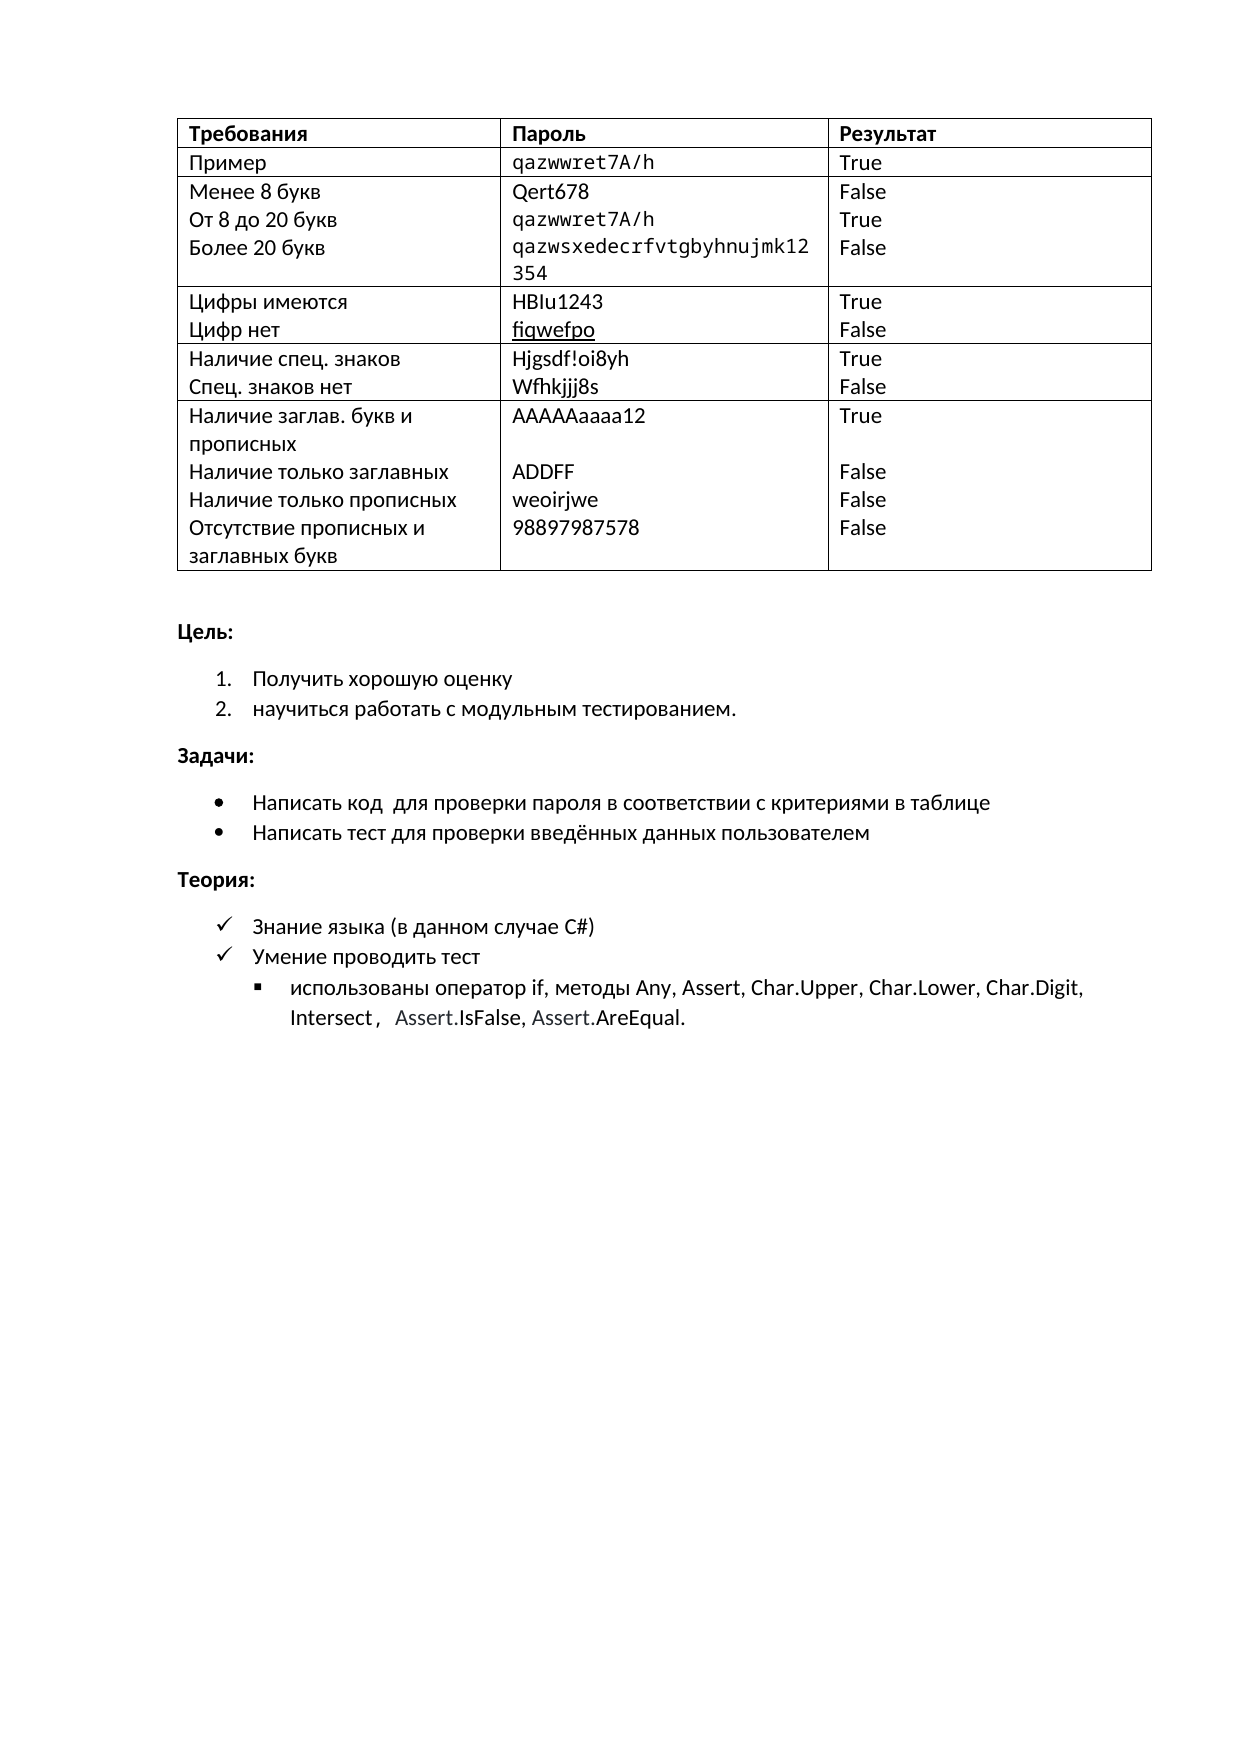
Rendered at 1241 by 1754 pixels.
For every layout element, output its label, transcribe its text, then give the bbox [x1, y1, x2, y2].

text Задачи: [177, 741, 1152, 769]
table_cell Наличие спец. знаков Спец. знаков нет [178, 344, 500, 400]
table_cell qazwwret7A/h [501, 148, 828, 176]
table_cell True [829, 148, 1151, 176]
list Написать тест для проверки введённых данных пользователем [215, 818, 1152, 847]
table_cell Пример [178, 148, 500, 176]
table_header Результат [829, 119, 1151, 147]
text Цель: [177, 617, 1152, 646]
table_cell True False [829, 344, 1151, 400]
table_cell True False False False [829, 401, 1151, 569]
table_cell True False [829, 287, 1151, 343]
list Знание языка (в данном случае C#) [215, 912, 1152, 940]
table_cell Hjgsdf!oi8yh Wfhkjjj8s [501, 344, 828, 400]
list Получить хорошую оценку [215, 664, 1152, 692]
list научиться работать с модульным тестированием. [215, 694, 1152, 723]
table_cell Наличие заглав. букв и прописных Наличие только заглавных Наличие только прописных Отсутствие прописных и заглавных букв [178, 401, 500, 569]
table_cell AAAAAaaaa12 ADDFF weoirjwe 98897987578 [501, 401, 828, 569]
table_cell HBIu1243 fiqwefpo [501, 287, 828, 343]
list Написать код для проверки пароля в соответствии с критериями в таблице [215, 788, 1152, 816]
list Умение проводить тест [215, 942, 1152, 971]
table_header Пароль [501, 119, 828, 147]
list использованы оператор if, методы Any, Assert, Char.Upper, Char.Lower, Char.Digit, Intersect, Assert.IsFalse, Assert.AreEqual. [252, 973, 1152, 1031]
table_cell Цифры имеются Цифр нет [178, 287, 500, 343]
text Теория: [177, 865, 1152, 893]
table_cell Qert678 qazwwret7A/h qazwsxedecrfvtgbyhnujmk12354 [501, 177, 828, 286]
table_cell False True False [829, 177, 1151, 286]
table_cell Менее 8 букв От 8 до 20 букв Более 20 букв [178, 177, 500, 286]
table_header Требования [178, 119, 500, 147]
